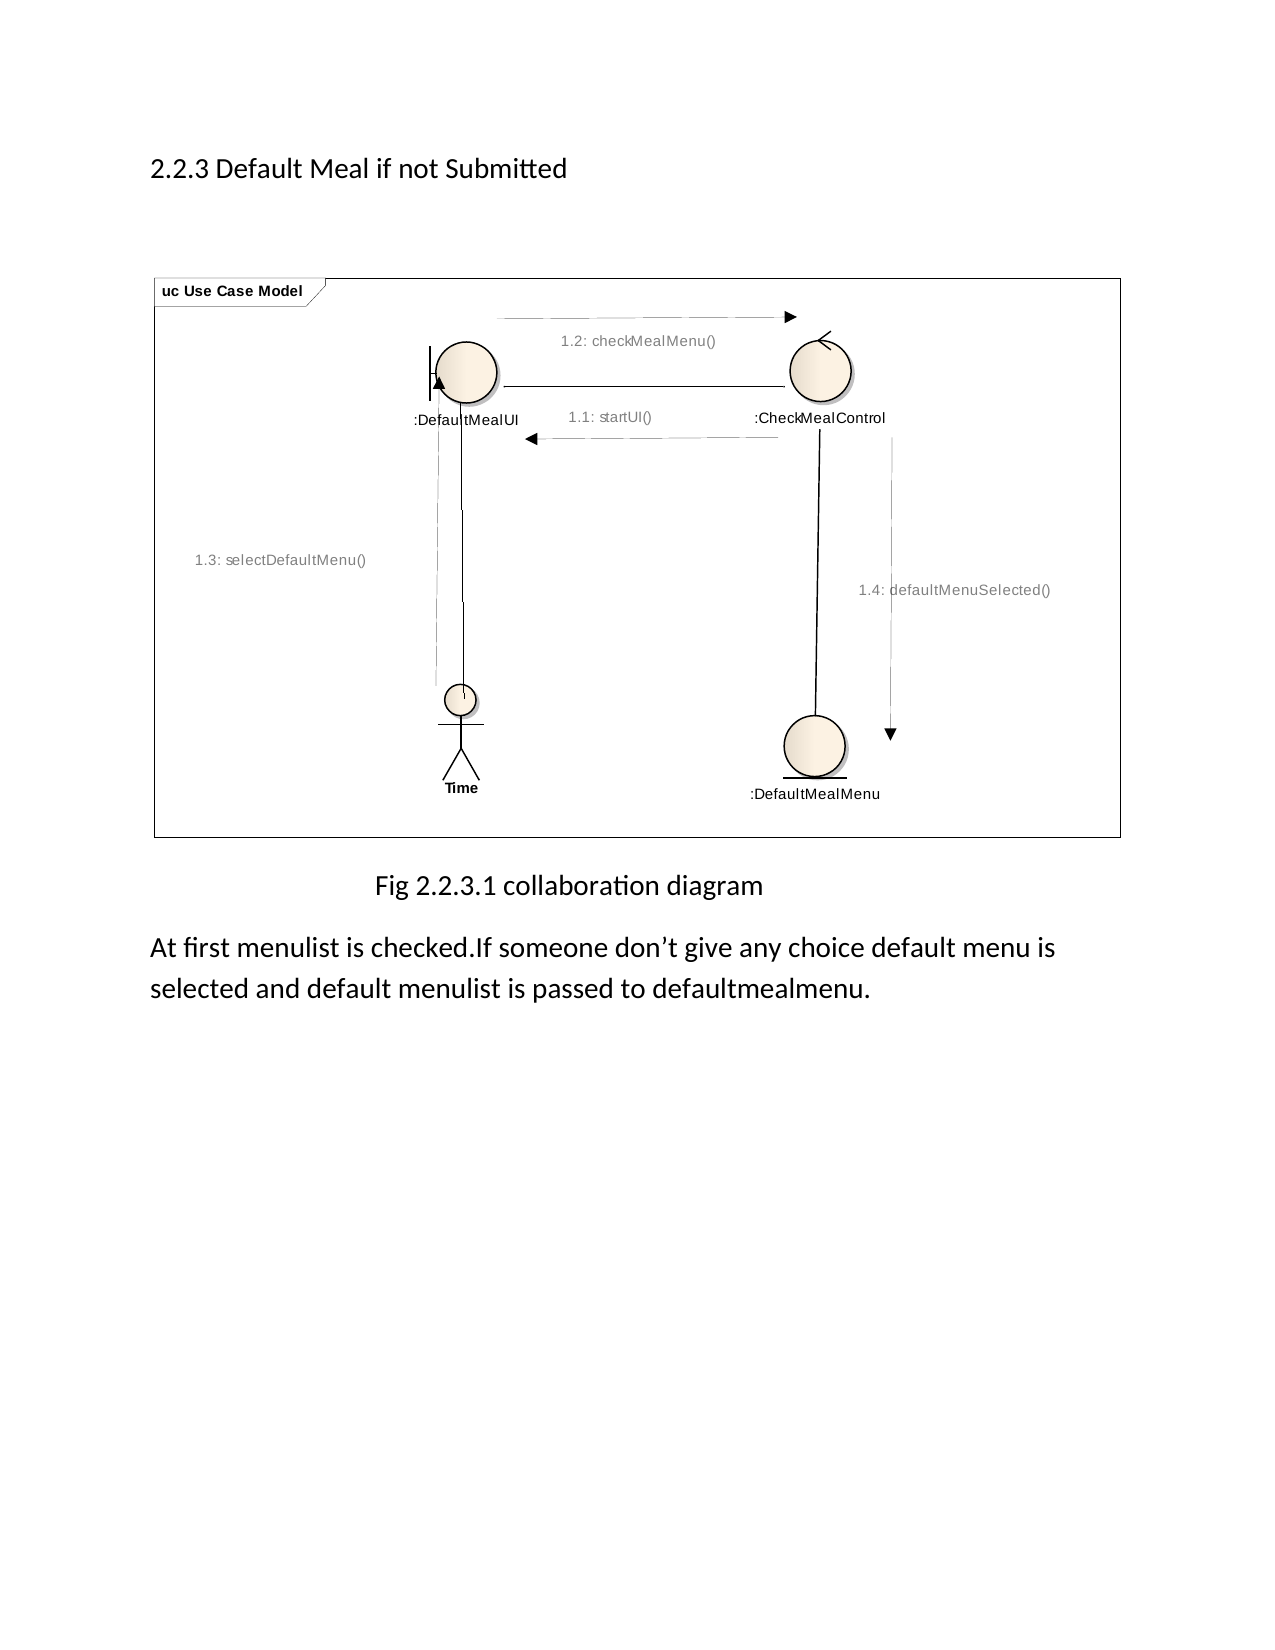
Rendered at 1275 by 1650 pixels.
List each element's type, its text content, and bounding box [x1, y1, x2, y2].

text Fig 2.2.3.1 collaboration diagram [150, 867, 1125, 903]
text At first menulist is checked.If someone don’t give any choice default menu is selected and default menulist is passed to defaultmealmenu. [150, 929, 1125, 1005]
text 2.2.3 Default Meal if not Submitted [150, 150, 1125, 186]
